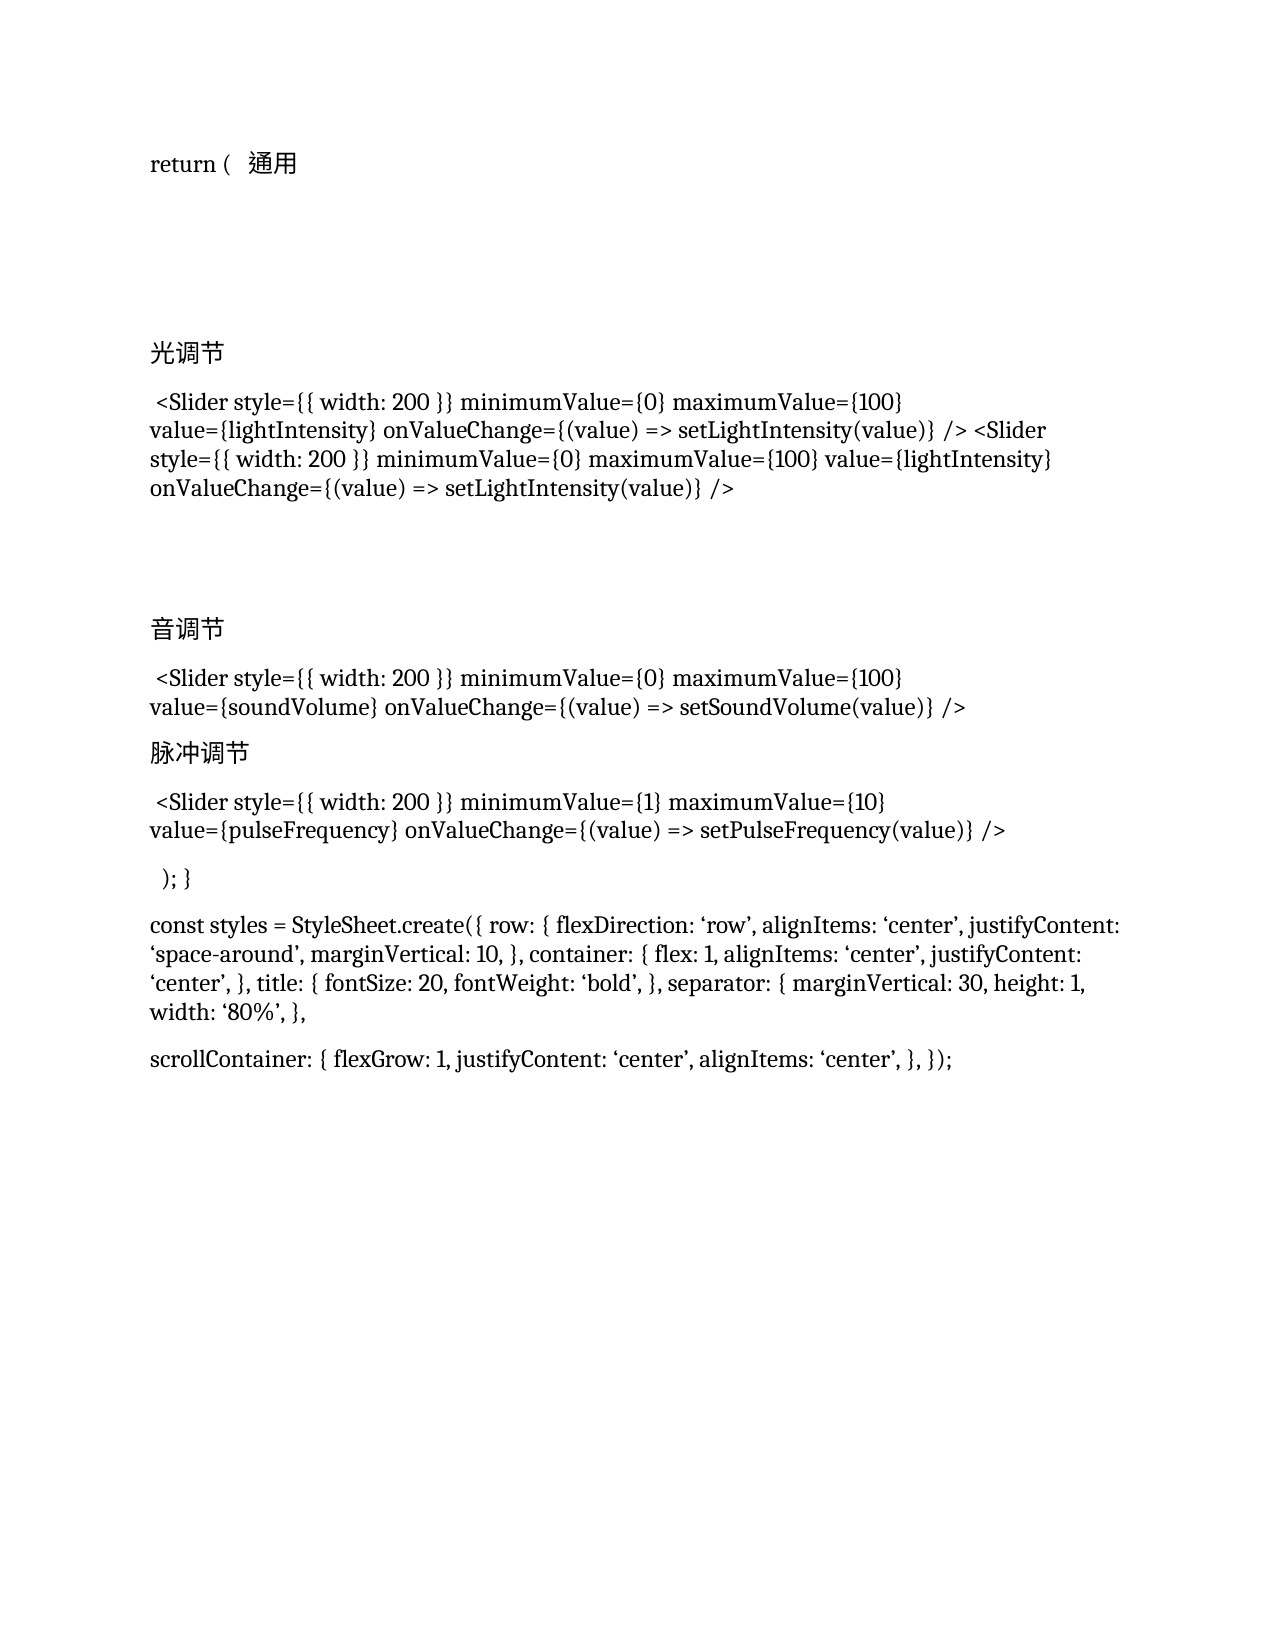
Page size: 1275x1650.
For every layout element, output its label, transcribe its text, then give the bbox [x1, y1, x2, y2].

text <Slider style={{ width: 200 }} minimumValue={0} maximumValue={100} value={lightIntensity} onValueChange={(value) => setLightIntensity(value)} /> <Slider style={{ width: 200 }} minimumValue={0} maximumValue={100} value={lightIntensity} onValueChange={(value) => setLightIntensity(value)} /> [150, 387, 1125, 502]
text 脉冲调节 [150, 740, 1125, 769]
text 光调节 [150, 340, 1125, 369]
text 音调节 [150, 616, 1125, 645]
text const styles = StyleSheet.create({ row: { flexDirection: ‘row’, alignItems: ‘center’, justifyContent: ‘space-around’, marginVertical: 10, }, container: { flex: 1, alignItems: ‘center’, justifyContent: ‘center’, }, title: { fontSize: 20, fontWeight: ‘bold’, }, separator: { marginVertical: 30, height: 1, width: ‘80%’, }, [150, 911, 1125, 1026]
text return ( 通用 [150, 150, 1125, 179]
text <Slider style={{ width: 200 }} minimumValue={1} maximumValue={10} value={pulseFrequency} onValueChange={(value) => setPulseFrequency(value)} /> [150, 787, 1125, 845]
text scrollContainer: { flexGrow: 1, justifyContent: ‘center’, alignItems: ‘center’, }, }); [150, 1045, 1125, 1074]
text <Slider style={{ width: 200 }} minimumValue={0} maximumValue={100} value={soundVolume} onValueChange={(value) => setSoundVolume(value)} /> [150, 664, 1125, 721]
text ); } [150, 864, 1125, 892]
